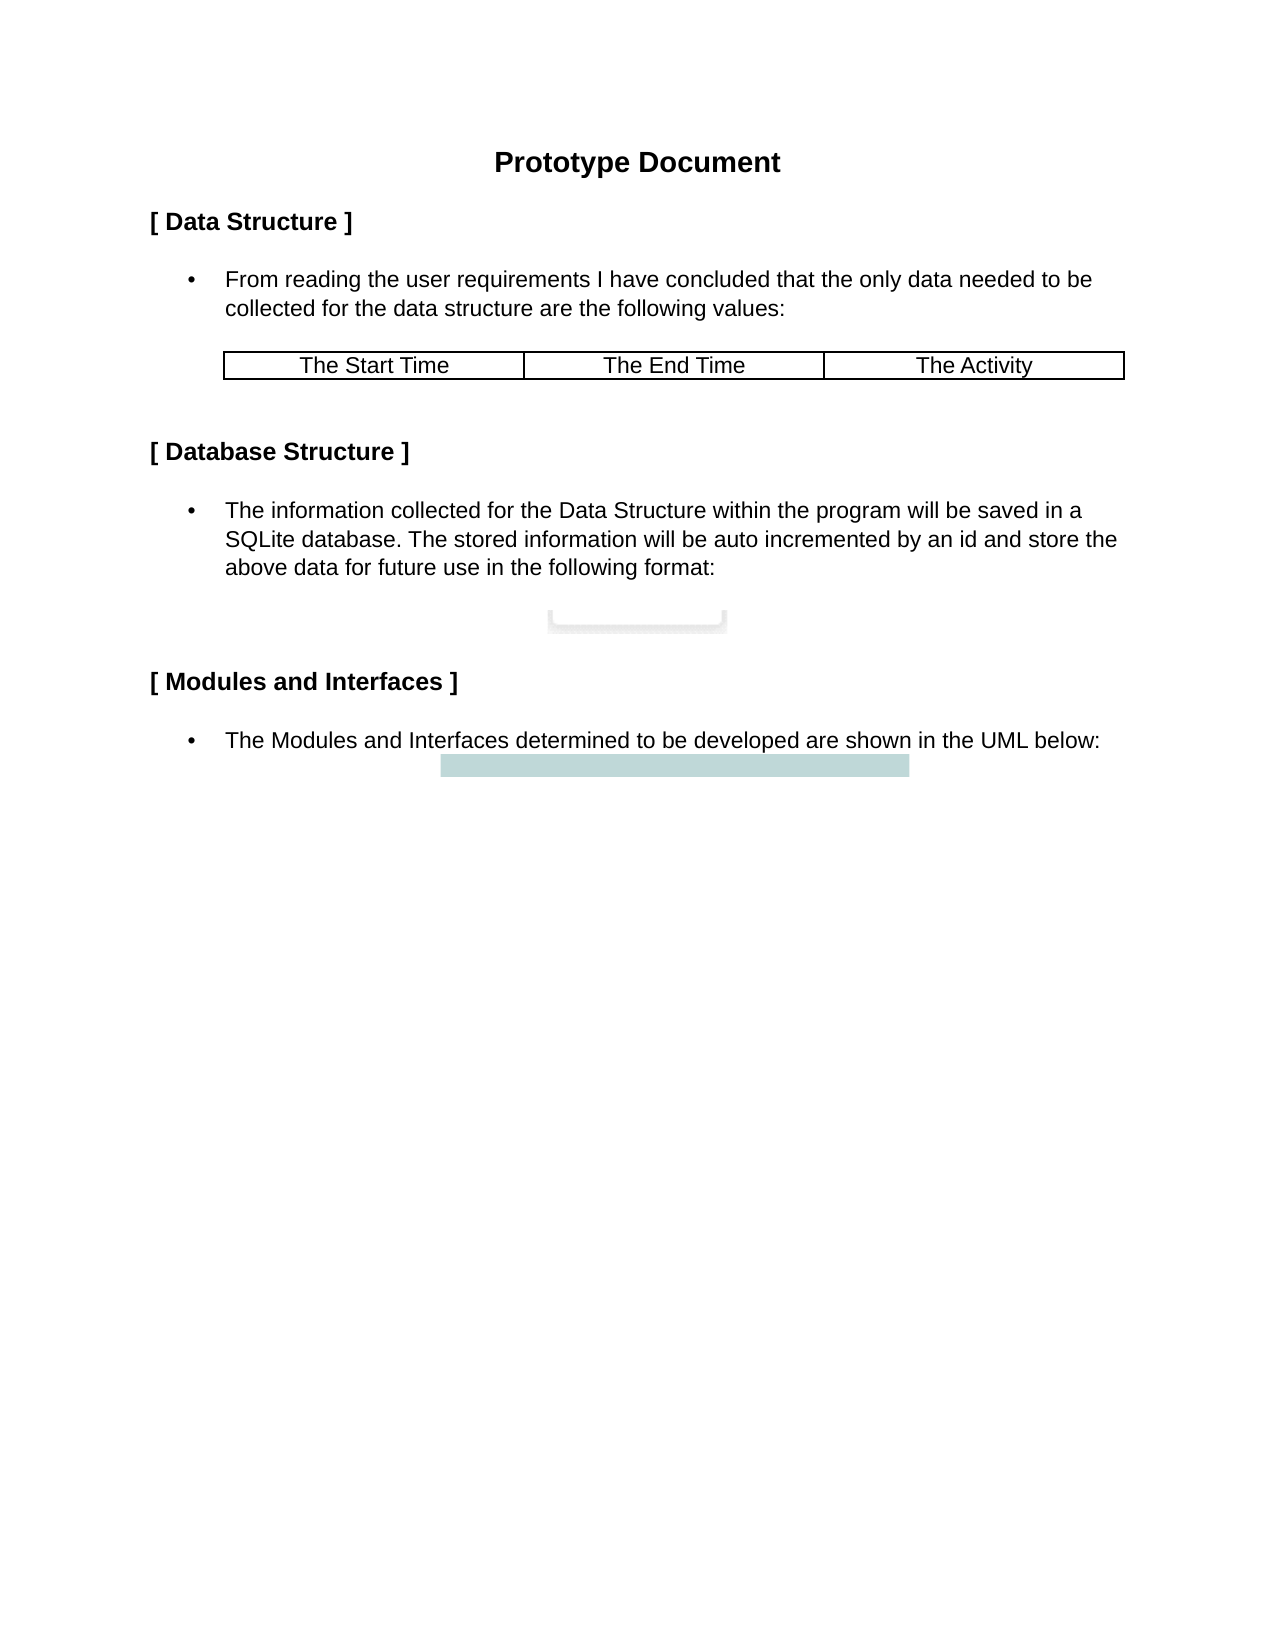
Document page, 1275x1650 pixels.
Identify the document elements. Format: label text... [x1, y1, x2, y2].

text [ Data Structure ] [150, 207, 1125, 236]
table_header The End Time [525, 353, 823, 378]
list From reading the user requirements I have concluded that the only data needed to be collected for the data structure are the following values: [187, 265, 1125, 322]
list The Modules and Interfaces determined to be developed are shown in the UML below: [187, 725, 1125, 754]
text [ Database Structure ] [150, 438, 1125, 467]
text [ Modules and Interfaces ] [150, 668, 1125, 697]
table_header The Activity [825, 353, 1123, 378]
table_header The Start Time [225, 353, 523, 378]
text Prototype Document [150, 150, 1125, 179]
list The information collected for the Data Structure within the program will be saved in a SQLite database. The stored information will be auto incremented by an id and store the above data for future use in the following format: [187, 495, 1125, 582]
